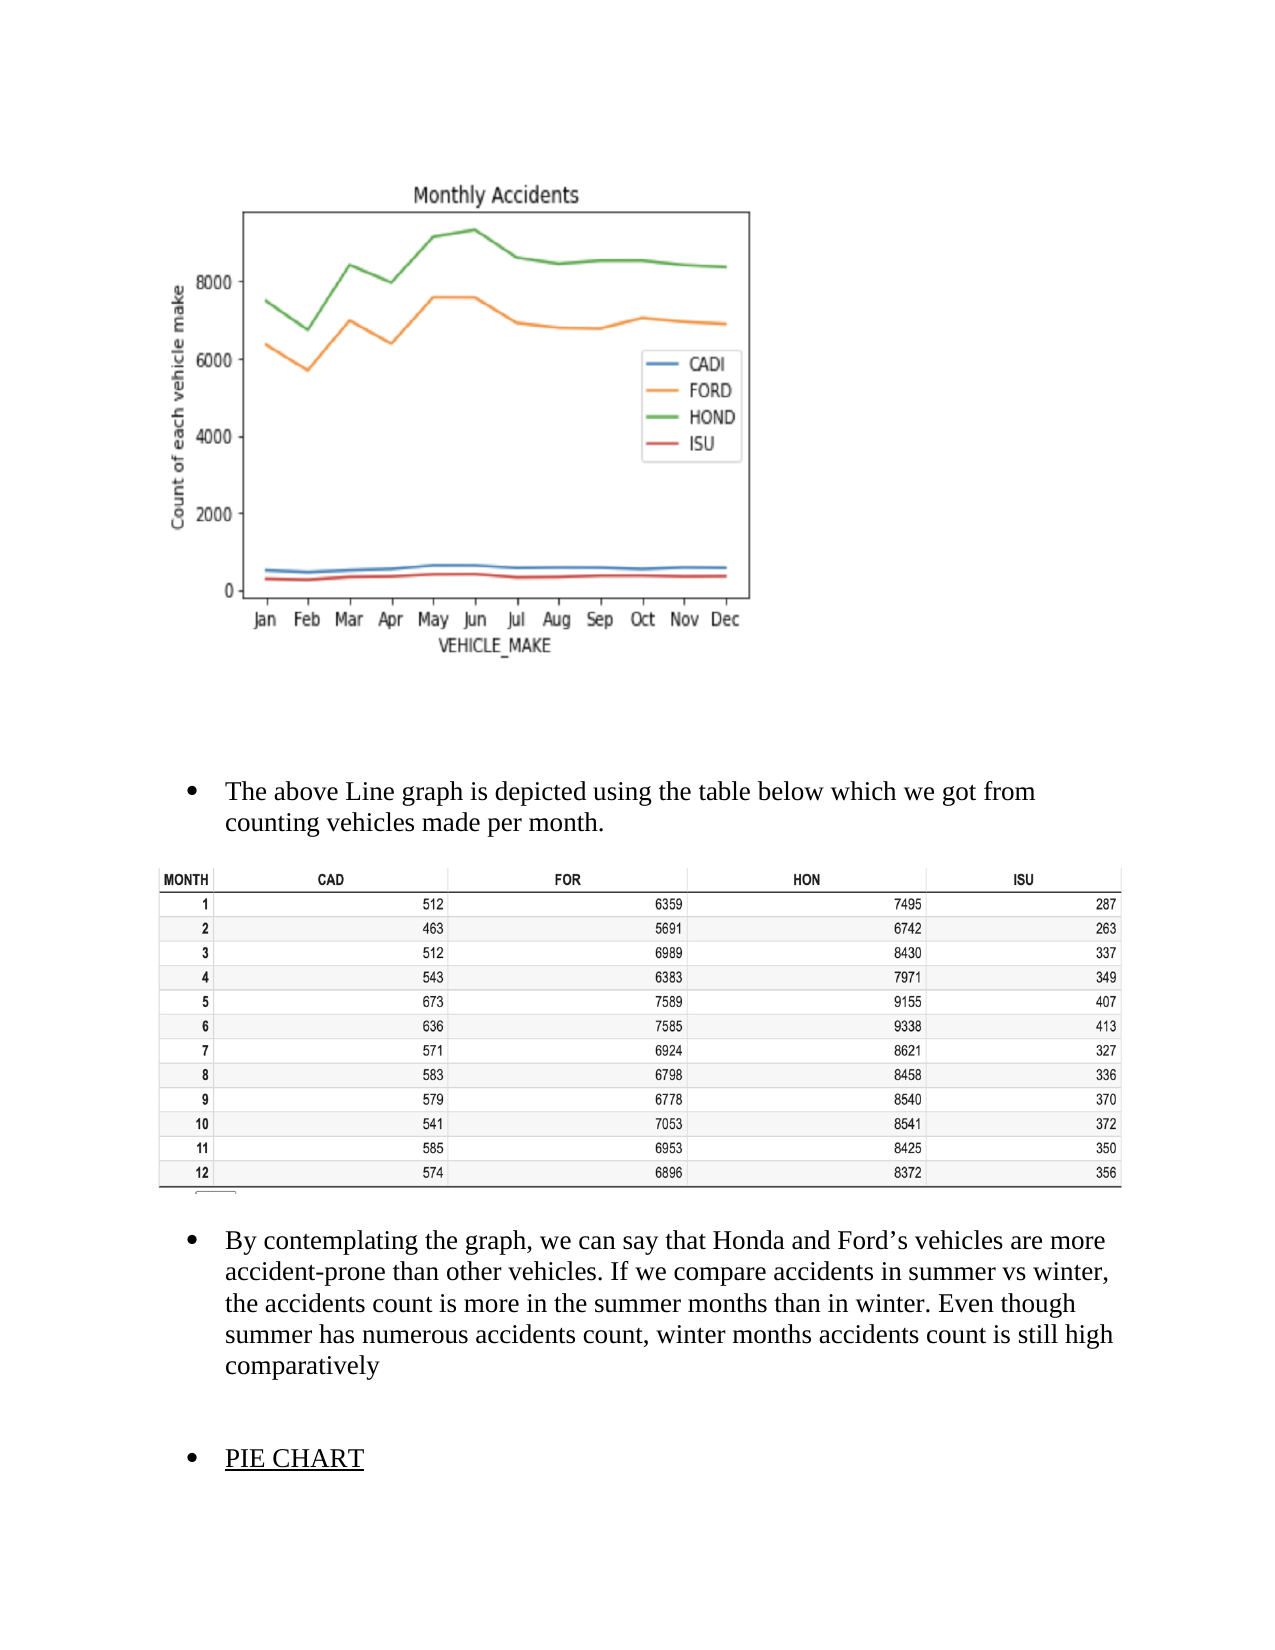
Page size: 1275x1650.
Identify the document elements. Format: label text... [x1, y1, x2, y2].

list The above Line graph is depicted using the table below which we got from counting vehicles made per month. [187, 774, 1125, 837]
picture [150, 868, 1125, 1194]
list By contemplating the graph, we can say that Honda and Ford’s vehicles are more accident-prone than other vehicles. If we compare accidents in summer vs winter, the accidents count is more in the summer months than in winter. Even though summer has numerous accidents count, winter months accidents count is still high comparatively [187, 1224, 1125, 1380]
picture [150, 181, 813, 682]
list PIE CHART [187, 1442, 1125, 1474]
